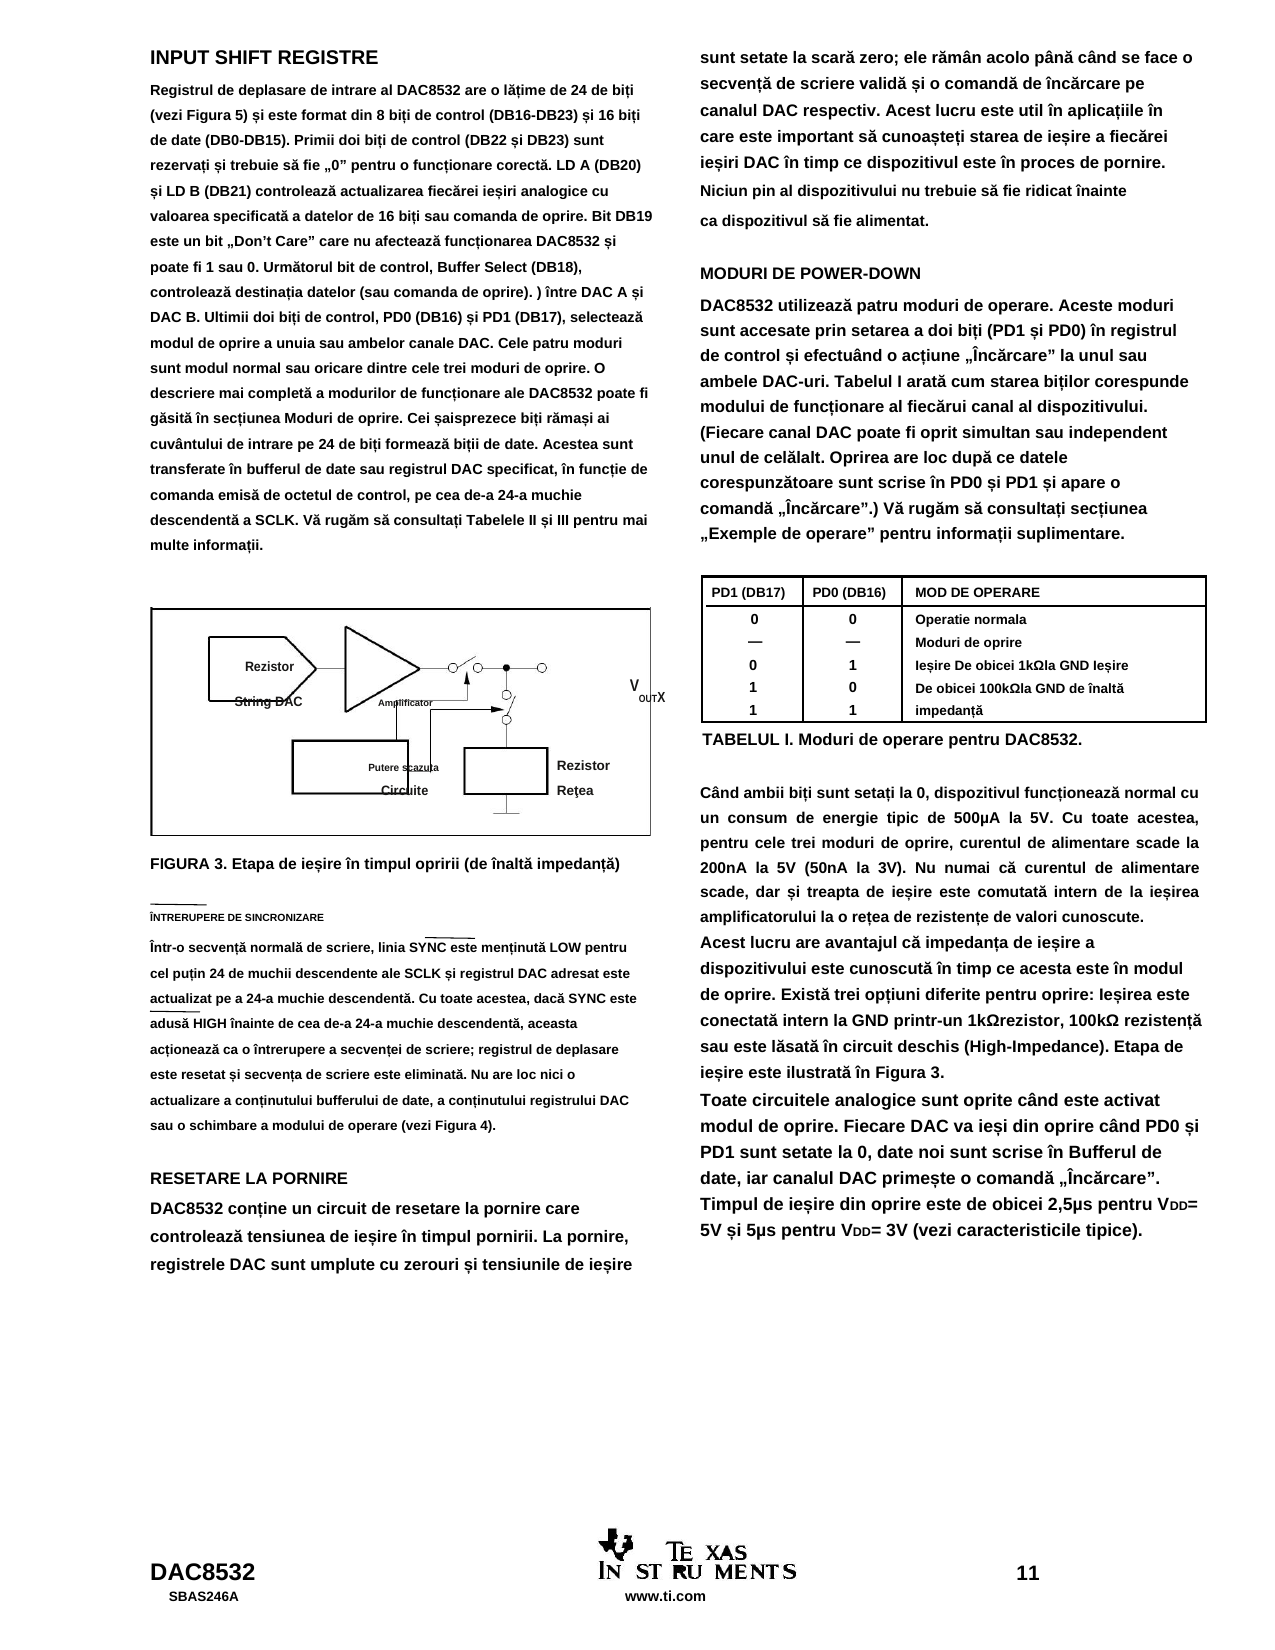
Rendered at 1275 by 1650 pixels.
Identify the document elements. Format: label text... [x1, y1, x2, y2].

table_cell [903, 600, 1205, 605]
text DAC8532 conține un circuit de resetare la pornire care controlează tensiunea de ieșire în timpul pornirii. La pornire, registrele DAC sunt umplute cu zerouri și tensiunile de ieșire [150, 1199, 652, 1274]
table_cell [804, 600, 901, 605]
text Acest lucru are avantajul că impedanța de ieșire a dispozitivului este cunoscută în timp ce acesta este în modul de oprire. Există trei opțiuni diferite pentru oprire: Ieșirea este conectată intern la GND printr-un 1kΩrezistor, 100kΩ rezistență sau este lăsată în circuit deschis (High-Impedance). Etapa de ieșire este ilustrată în Figura 3. [700, 933, 1204, 1082]
text sunt setate la scară zero; ele rămân acolo până când se face o secvență de scriere validă și o comandă de încărcare pe canalul DAC respectiv. Acest lucru este util în aplicațiile în care este important să cunoașteți starea de ieșire a fiecărei ieșiri DAC în timp ce dispozitivul este în proces de pornire. [700, 48, 1198, 172]
text INPUT SHIFT REGISTRE [150, 46, 654, 68]
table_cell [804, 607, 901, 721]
text MODURI DE POWER-DOWN [700, 264, 1204, 283]
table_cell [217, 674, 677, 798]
text SBAS246A www.ti.com [169, 1587, 1204, 1604]
picture [150, 607, 651, 836]
text Niciun pin al dispozitivului nu trebuie să fie ridicat înainte ca dispozitivul să fie alimentat. [700, 182, 1139, 230]
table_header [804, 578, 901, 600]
text DAC8532 11 [150, 1526, 1204, 1585]
picture [596, 1526, 798, 1581]
text Într-o secvență normală de scriere, linia SYNC este menținută LOW pentru cel puțin 24 de muchii descendente ale SCLK și registrul DAC adresat este actualizat pe a 24-a muchie descendentă. Cu toate acestea, dacă SYNC este adusă HIGH înainte de cea de-a 24-a muchie descendentă, aceasta acționează ca o întrerupere a secvenței de scriere; registrul de deplasare este resetat și secvența de scriere este eliminată. Nu are loc nici o actualizare a conținutului bufferului de date, a conținutului registrului DAC sau o schimbare a modului de operare (vezi Figura 4). [150, 940, 644, 1133]
text Registrul de deplasare de intrare al DAC8532 are o lățime de 24 de biți (vezi Figura 5) și este format din 8 biți de control (DB16-DB23) și 16 biți de date (DB0-DB15). Primii doi biți de control (DB22 și DB23) sunt rezervați și trebuie să fie „0” pentru o funcționare corectă. LD A (DB20) și LD B (DB21) controlează actualizarea fiecărei ieșiri analogice cu valoarea specificată a datelor de 16 biți sau comanda de oprire. Bit DB19 este un bit „Don’t Care” care nu afectează funcționarea DAC8532 și poate fi 1 sau 0. Următorul bit de control, Buffer Select (DB18), controlează destinația datelor (sau comanda de oprire). ) între DAC A și DAC B. Ultimii doi biți de control, PD0 (DB16) și PD1 (DB17), selectează modul de oprire a unuia sau ambelor canale DAC. Cele patru moduri sunt modul normal sau oricare dintre cele trei moduri de oprire. O descriere mai completă a modurilor de funcționare ale DAC8532 poate fi găsită în secțiunea Moduri de oprire. Cei șaisprezece biți rămași ai cuvântului de intrare pe 24 de biți formează biții de date. Acestea sunt transferate în bufferul de date sau registrul DAC specificat, în funcție de comanda emisă de octetul de control, pe cea de-a 24-a muchie descendentă a SCLK. Vă rugăm să consultați Tabelele II și III pentru mai multe informații. [150, 81, 654, 553]
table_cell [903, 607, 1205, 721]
text DAC8532 utilizează patru moduri de operare. Aceste moduri sunt accesate prin setarea a doi biți (PD1 și PD0) în registrul de control și efectuând o acțiune „Încărcare” la unul sau ambele DAC-uri. Tabelul I arată cum starea biților corespunde modului de funcționare al fiecărui canal al dispozitivului. (Fiecare canal DAC poate fi oprit simultan sau independent unul de celălalt. Oprirea are loc după ce datele corespunzătoare sunt scrise în PD0 și PD1 și apare o comandă „Încărcare”.) Vă rugăm să consultați secțiunea „Exemple de operare” pentru informații suplimentare. [700, 295, 1189, 543]
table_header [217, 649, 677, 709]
text Când ambii biți sunt setați la 0, dispozitivul funcționează normal cu un consum de energie tipic de 500µA la 5V. Cu toate acestea, pentru cele trei moduri de oprire, curentul de alimentare scade la 200nA la 5V (50nA la 3V). Nu numai că curentul de alimentare scade, dar și treapta de ieșire este comutată intern de la ieșirea amplificatorului la o rețea de rezistențe de valori cunoscute. [700, 784, 1200, 926]
text TABELUL I. Moduri de operare pentru DAC8532. [702, 730, 1204, 749]
text Toate circuitele analogice sunt oprite când este activat modul de oprire. Fiecare DAC va ieși din oprire când PD0 și PD1 sunt setate la 0, date noi sunt scrise în Bufferul de date, iar canalul DAC primește o comandă „Încărcare”. Timpul de ieșire din oprire este de obicei 2,5µs pentru VDD= 5V și 5µs pentru VDD= 3V (vezi caracteristicile tipice). [700, 1090, 1200, 1240]
text RESETARE LA PORNIRE [150, 1169, 654, 1188]
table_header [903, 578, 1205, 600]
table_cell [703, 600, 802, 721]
text FIGURA 3. Etapa de ieșire în timpul opririi (de înaltă impedanță) [150, 854, 654, 872]
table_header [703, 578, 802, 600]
